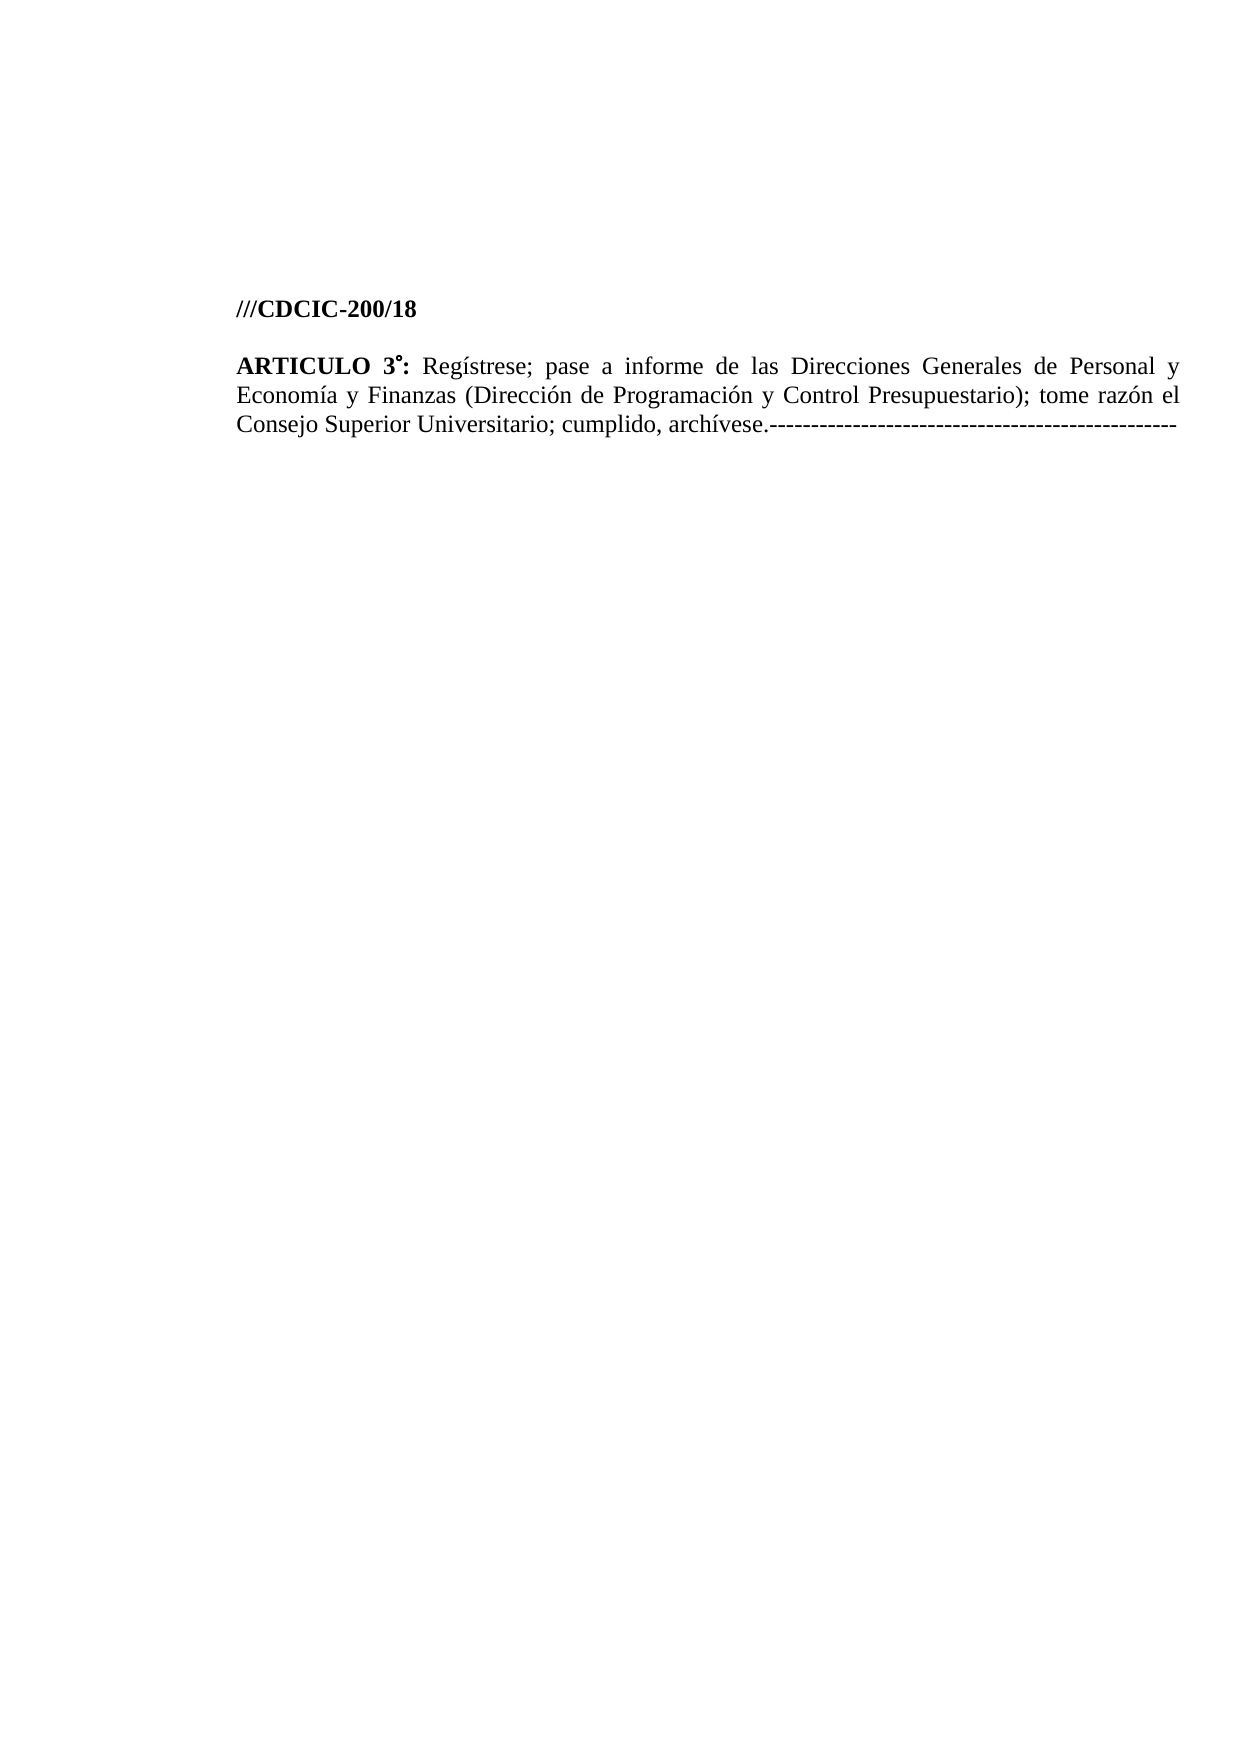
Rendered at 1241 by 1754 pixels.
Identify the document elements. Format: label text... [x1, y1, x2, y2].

text ARTICULO 3: Regístrese; pase a informe de las Direcciones Generales de Personal y Economía y Finanzas (Dirección de Programación y Control Presupuestario); tome razón el Consejo Superior Universitario; cumplido, archívese.------------------------------------------------- [236, 351, 1181, 437]
text ///CDCIC-200/18 [236, 295, 1181, 322]
